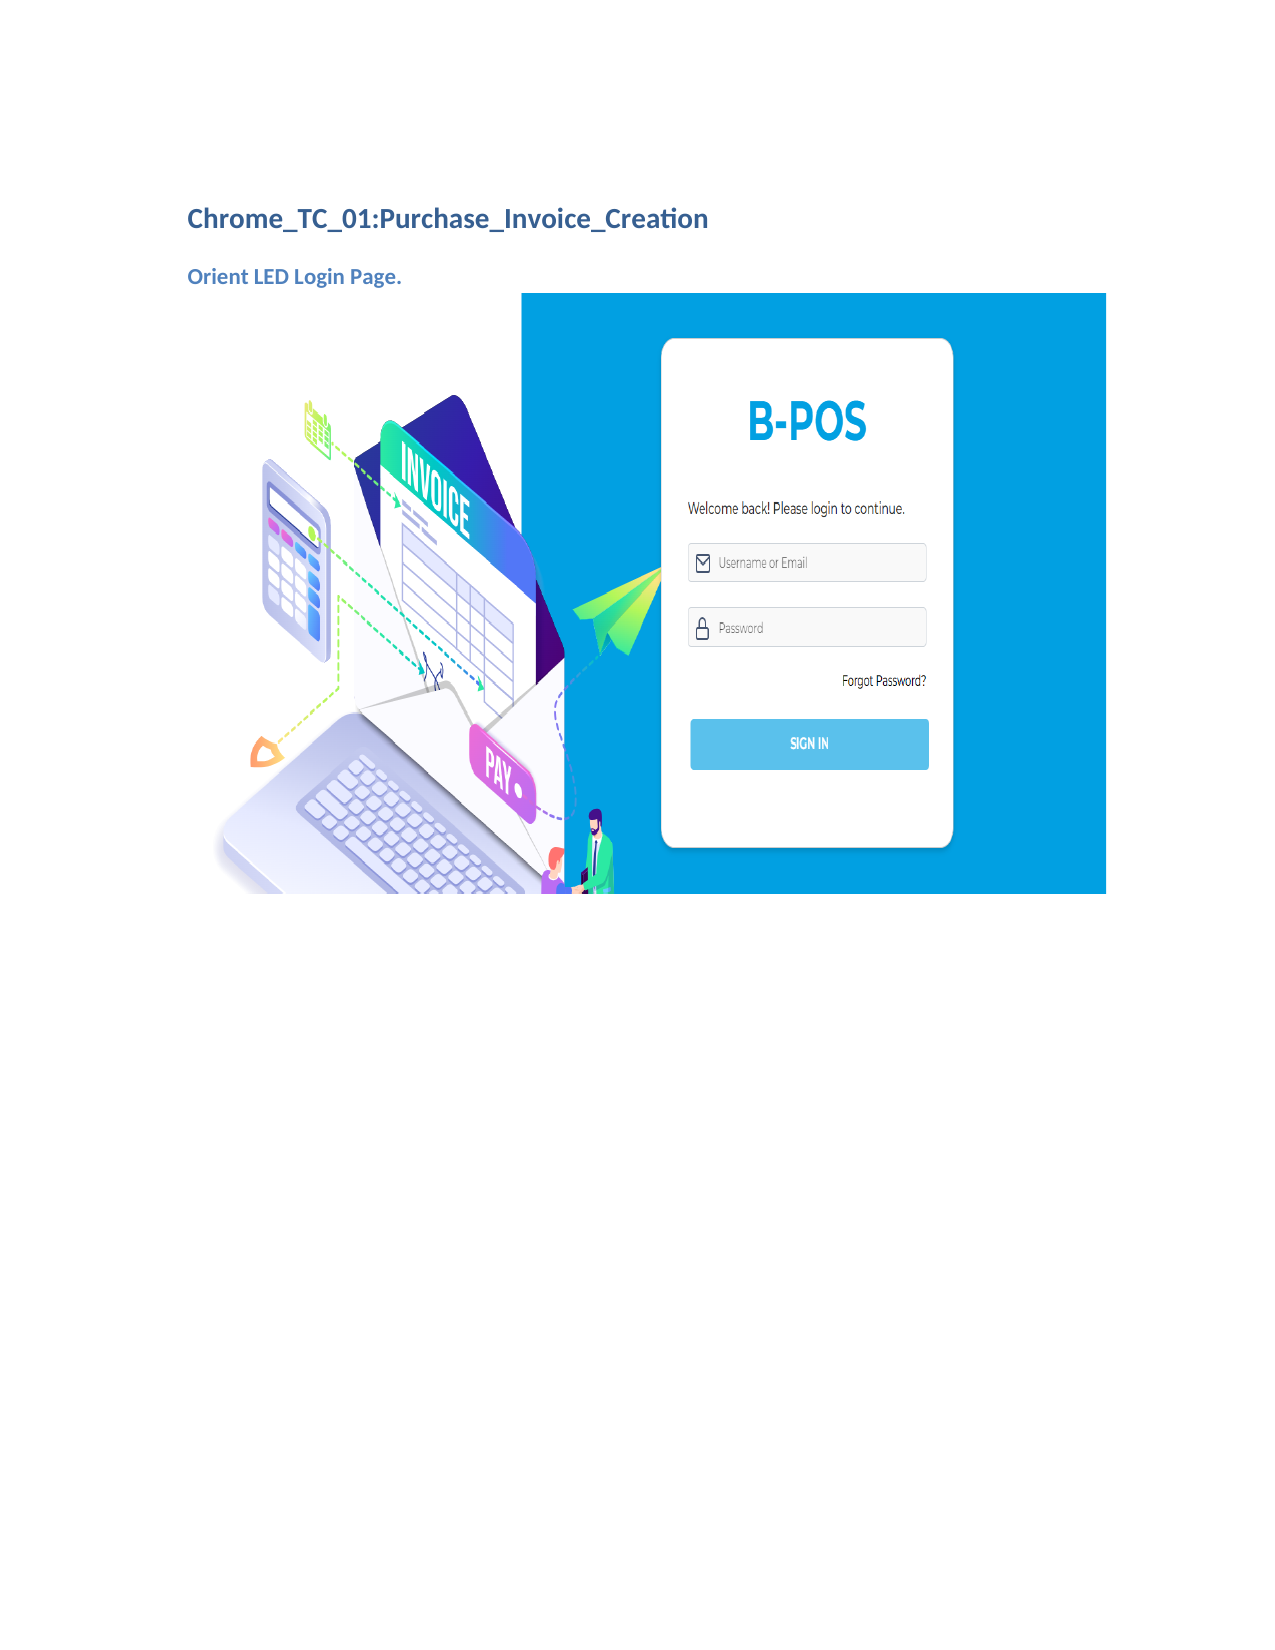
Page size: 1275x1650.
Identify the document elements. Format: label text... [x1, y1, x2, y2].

picture [575, 339, 953, 847]
subtitle Orient LED Login Page. [187, 262, 1087, 290]
picture [206, 293, 613, 894]
subtitle Chrome_TC_01:Purchase_Invoice_Creation [187, 200, 1087, 236]
